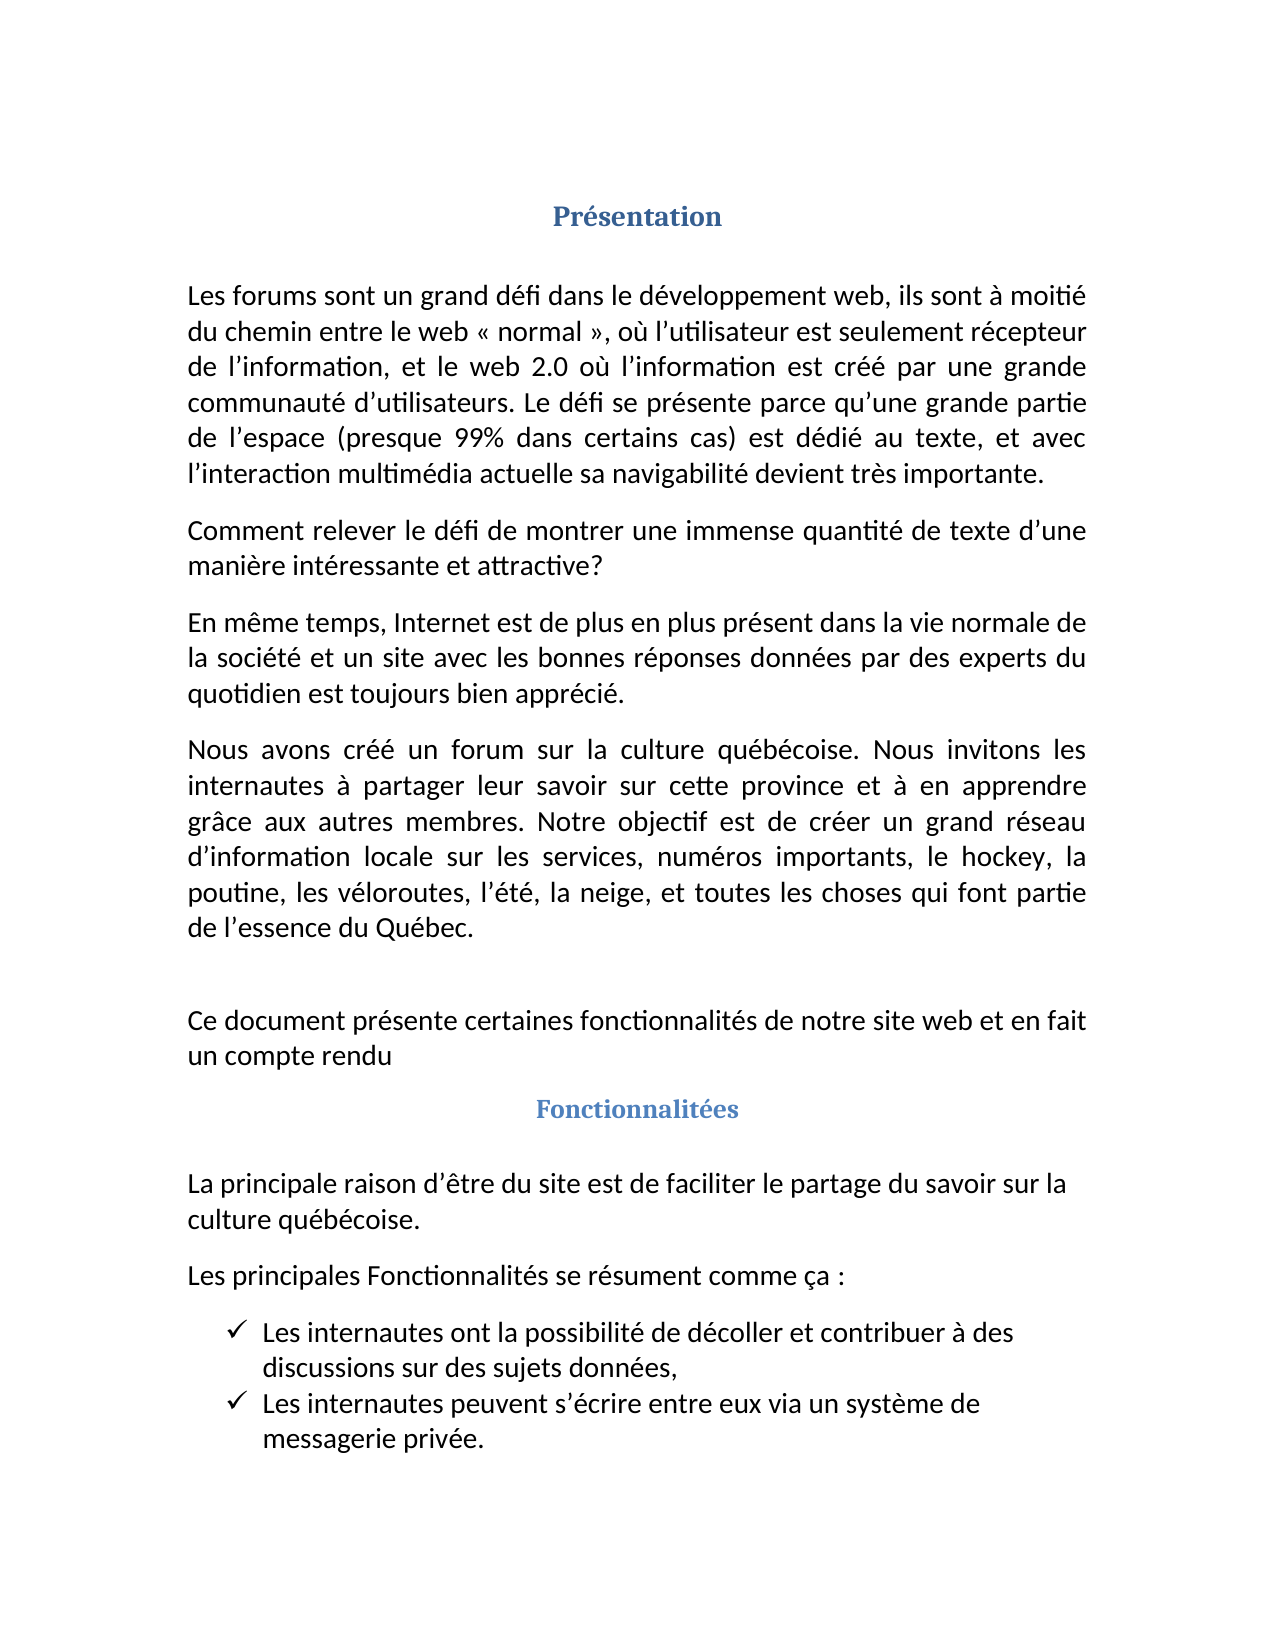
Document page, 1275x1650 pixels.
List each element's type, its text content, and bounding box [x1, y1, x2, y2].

list Les internautes peuvent s’écrire entre eux via un système de messagerie privée. [225, 1385, 1088, 1456]
text Nous avons créé un forum sur la culture québécoise. Nous invitons les internautes à partager leur savoir sur cette province et à en apprendre grâce aux autres membres. Notre objectif est de créer un grand réseau d’information locale sur les services, numéros importants, le hockey, la poutine, les véloroutes, l’été, la neige, et toutes les choses qui font partie de l’essence du Québec. [187, 731, 1088, 945]
text En même temps, Internet est de plus en plus présent dans la vie normale de la société et un site avec les bonnes réponses données par des experts du quotidien est toujours bien apprécié. [187, 604, 1088, 711]
text Les forums sont un grand défi dans le développement web, ils sont à moitié du chemin entre le web « normal », où l’utilisateur est seulement récepteur de l’information, et le web 2.0 où l’information est créé par une grande communauté d’utilisateurs. Le défi se présente parce qu’une grande partie de l’espace (presque 99% dans certains cas) est dédié au texte, et avec l’interaction multimédia actuelle sa navigabilité devient très importante. [187, 277, 1088, 491]
subtitle Fonctionnalitées [187, 1094, 1088, 1161]
subtitle Présentation [187, 200, 1088, 272]
text La principale raison d’être du site est de faciliter le partage du savoir sur la culture québécoise. [187, 1165, 1088, 1236]
text Comment relever le défi de montrer une immense quantité de texte d’une manière intéressante et attractive? [187, 512, 1088, 583]
text Les principales Fonctionnalités se résument comme ça : [187, 1257, 1088, 1293]
text Ce document présente certaines fonctionnalités de notre site web et en fait un compte rendu [187, 966, 1088, 1073]
list Les internautes ont la possibilité de décoller et contribuer à des discussions sur des sujets données, [225, 1314, 1088, 1385]
